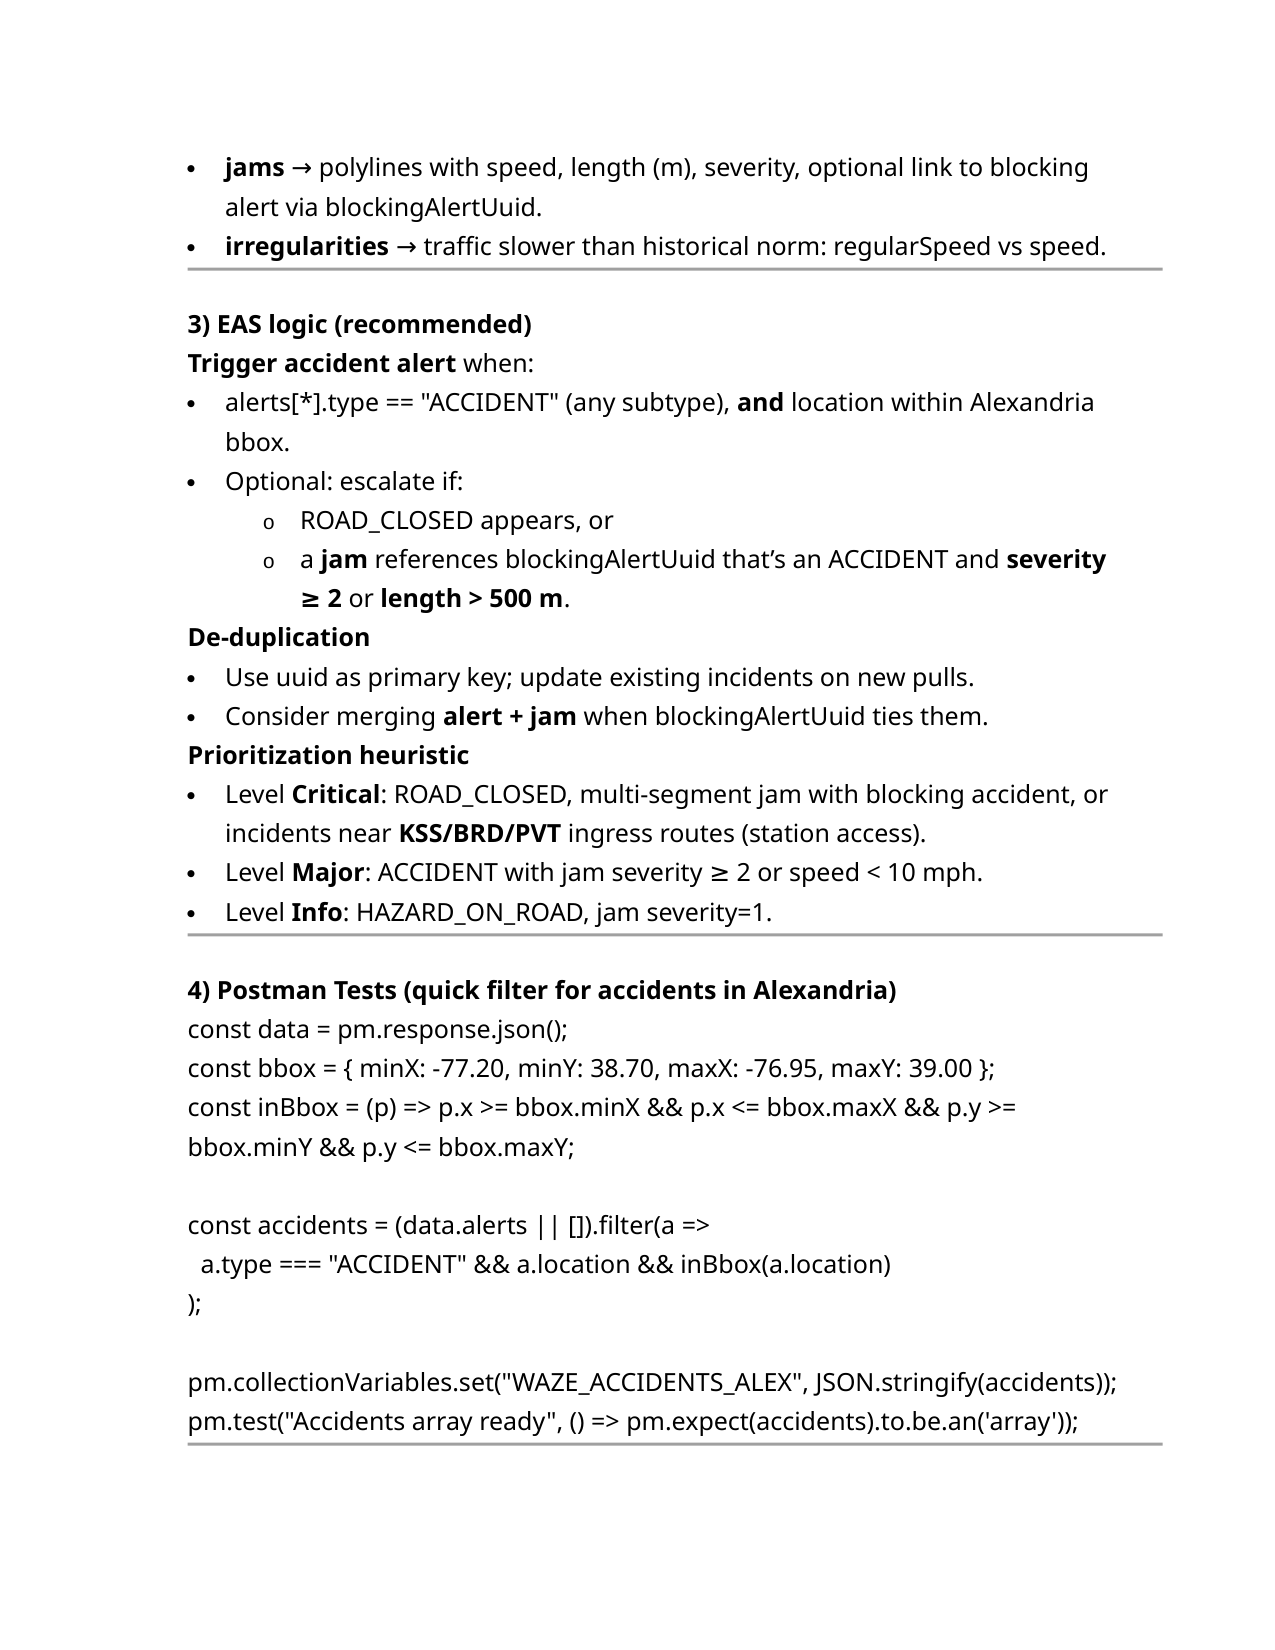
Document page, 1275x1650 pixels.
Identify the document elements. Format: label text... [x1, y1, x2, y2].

text ); [187, 1286, 1125, 1320]
text const data = pm.response.json(); [187, 1012, 1125, 1046]
list Level Major: ACCIDENT with jam severity ≥ 2 or speed < 10 mph. [187, 855, 1125, 889]
list ROAD_CLOSED appears, or [262, 502, 1125, 537]
list Use uuid as primary key; update existing incidents on new pulls. [187, 659, 1125, 693]
text const bbox = { minX: -77.20, minY: 38.70, maxX: -76.95, maxY: 39.00 }; [187, 1051, 1125, 1085]
list jams → polylines with speed, length (m), severity, optional link to blocking alert via blockingAlertUuid. [187, 150, 1125, 223]
text 3) EAS logic (recommended) [187, 307, 1125, 341]
list Consider merging alert + jam when blockingAlertUuid ties them. [187, 698, 1125, 732]
text pm.collectionVariables.set("WAZE_ACCIDENTS_ALEX", JSON.stringify(accidents)); [187, 1364, 1125, 1398]
list irregularities → traffic slower than historical norm: regularSpeed vs speed. [187, 228, 1125, 262]
text const inBbox = (p) => p.x >= bbox.minX && p.x <= bbox.maxX && p.y >= bbox.minY && p.y <= bbox.maxY; [187, 1090, 1125, 1163]
list Optional: escalate if: [187, 463, 1125, 497]
text De-duplication [187, 620, 1125, 654]
text Prioritization heuristic [187, 737, 1125, 772]
text a.type === "ACCIDENT" && a.location && inBbox(a.location) [187, 1247, 1125, 1281]
list a jam references blockingAlertUuid that’s an ACCIDENT and severity ≥ 2 or length > 500 m. [262, 542, 1125, 615]
list alerts[*].type == "ACCIDENT" (any subtype), and location within Alexandria bbox. [187, 385, 1125, 458]
text Trigger accident alert when: [187, 346, 1125, 380]
text 4) Postman Tests (quick filter for accidents in Alexandria) [187, 972, 1125, 1007]
list Level Info: HAZARD_ON_ROAD, jam severity=1. [187, 894, 1125, 928]
text const accidents = (data.alerts || []).filter(a => [187, 1207, 1125, 1242]
text pm.test("Accidents array ready", () => pm.expect(accidents).to.be.an('array')); [187, 1403, 1125, 1437]
list Level Critical: ROAD_CLOSED, multi-segment jam with blocking accident, or incidents near KSS/BRD/PVT ingress routes (station access). [187, 777, 1125, 850]
